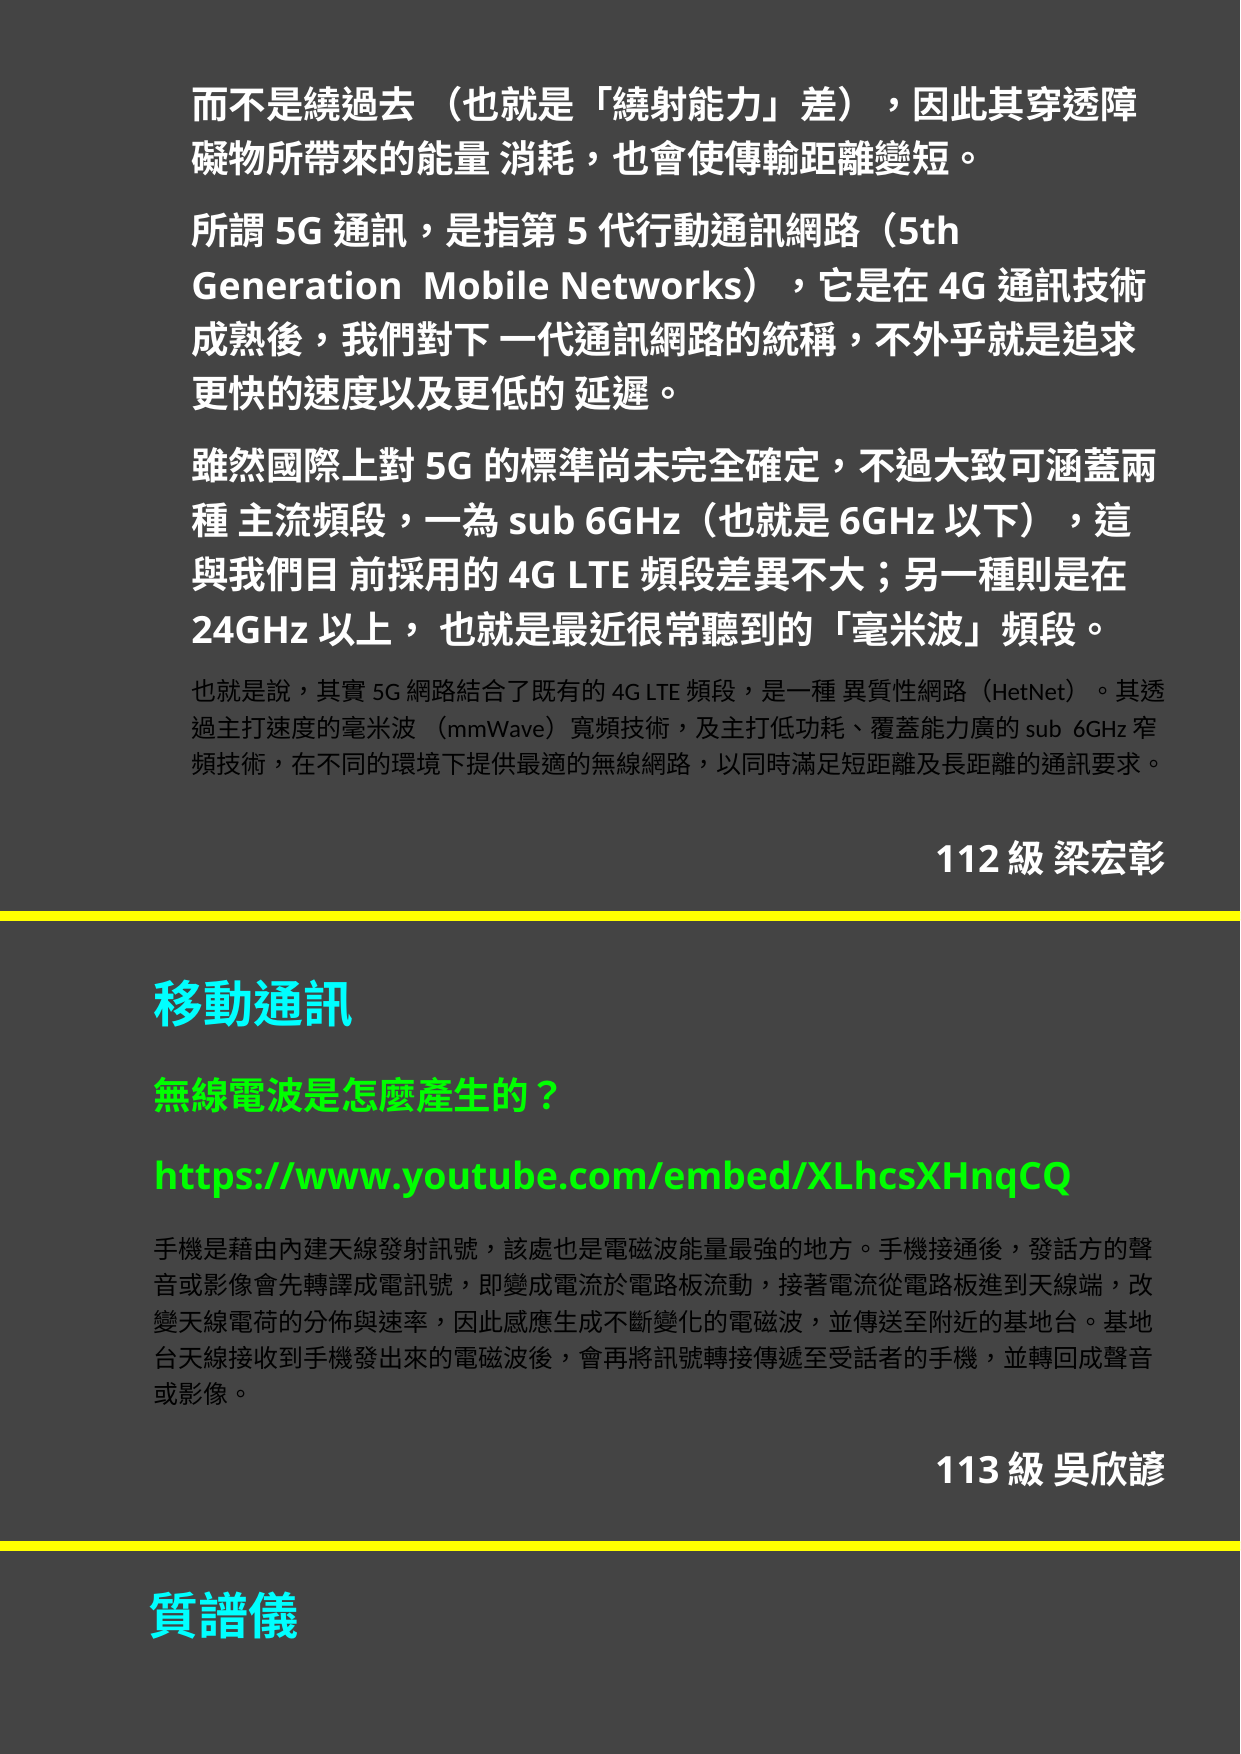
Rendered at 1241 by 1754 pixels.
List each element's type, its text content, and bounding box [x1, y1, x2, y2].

text https://www.youtube.com/embed/XLhcsXHnqCQ [154, 1149, 1165, 1200]
text 無線電波是怎麼產生的？ [154, 1066, 1165, 1120]
